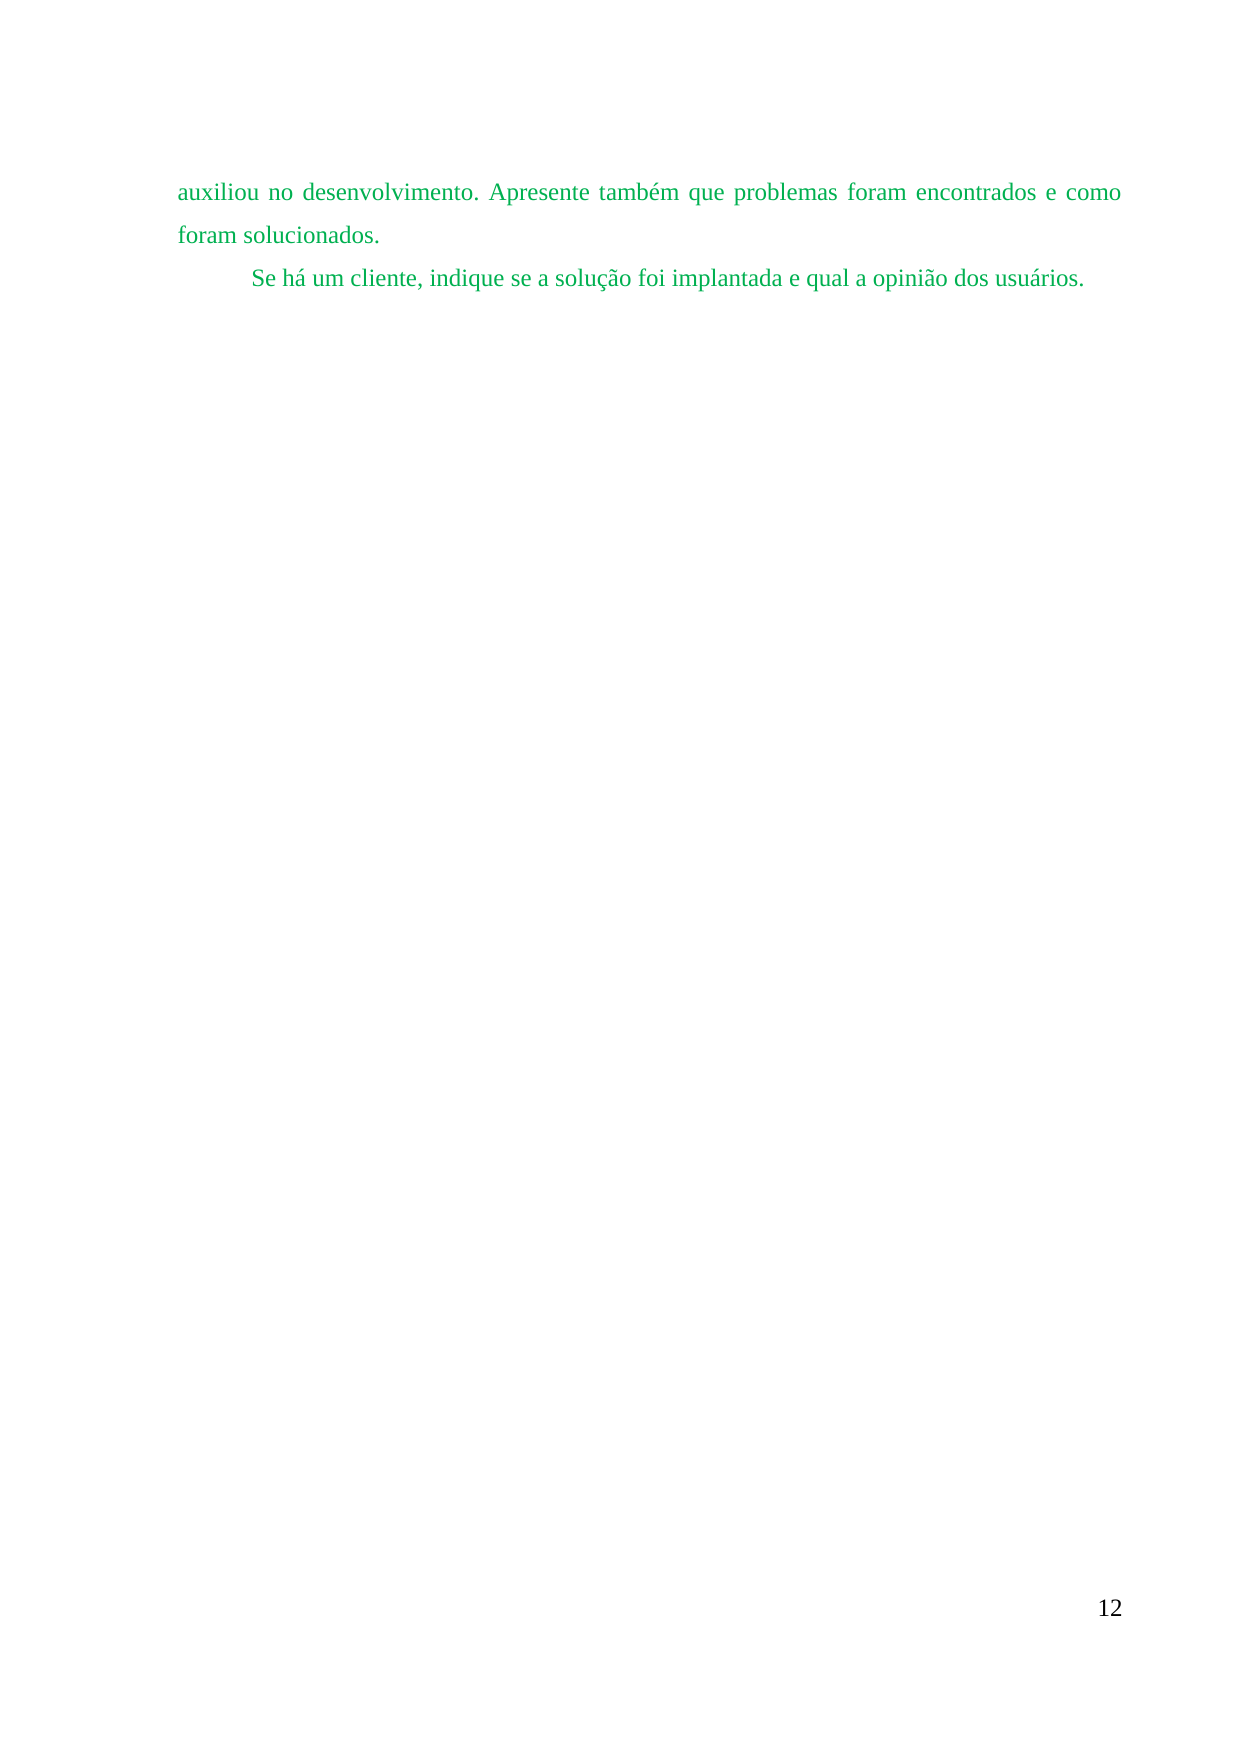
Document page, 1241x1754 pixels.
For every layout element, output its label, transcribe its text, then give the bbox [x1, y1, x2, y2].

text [177, 177, 1122, 249]
text Se há um cliente, indique se a solução foi implantada e qual a opinião dos usuários. [177, 263, 1122, 292]
